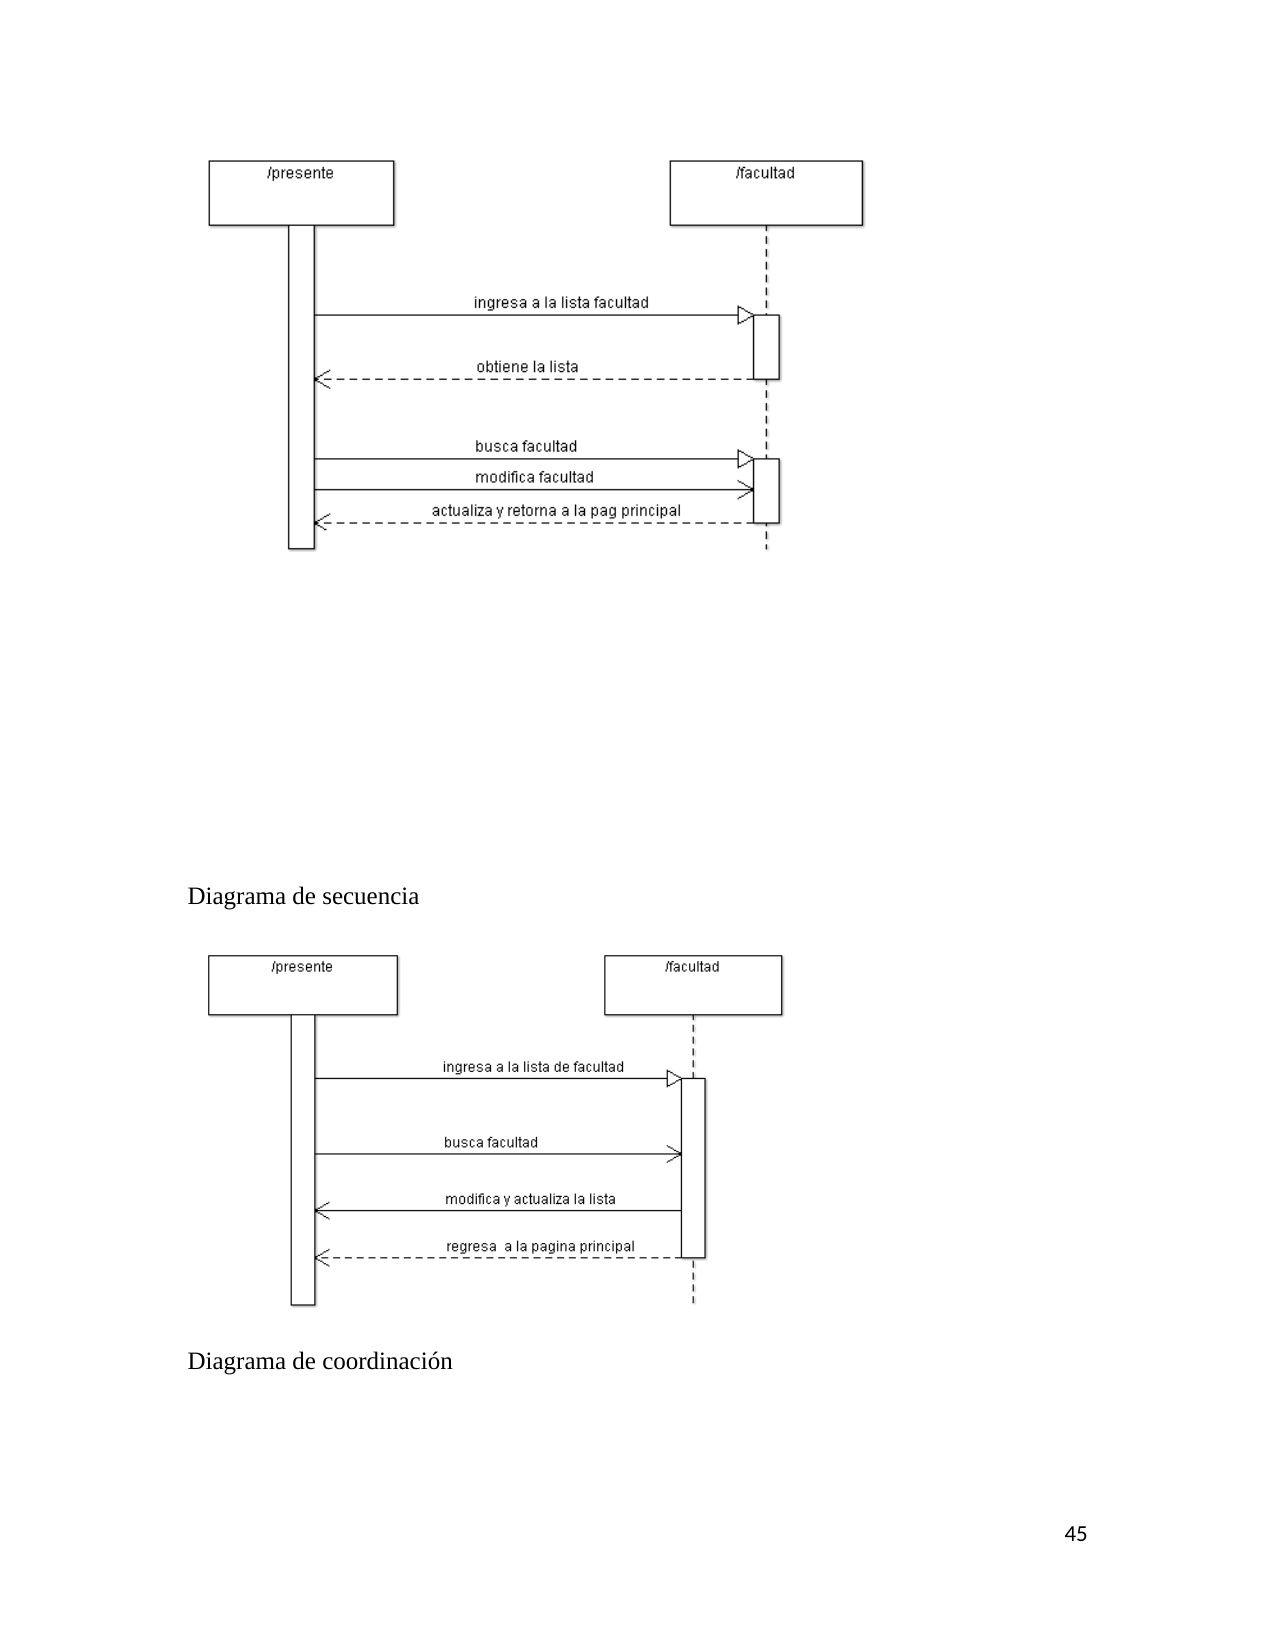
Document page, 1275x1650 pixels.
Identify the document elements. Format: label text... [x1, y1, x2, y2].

text Diagrama de secuencia [187, 881, 1087, 910]
picture [187, 935, 800, 1321]
picture [187, 150, 876, 588]
text Diagrama de coordinación [187, 1346, 1087, 1375]
